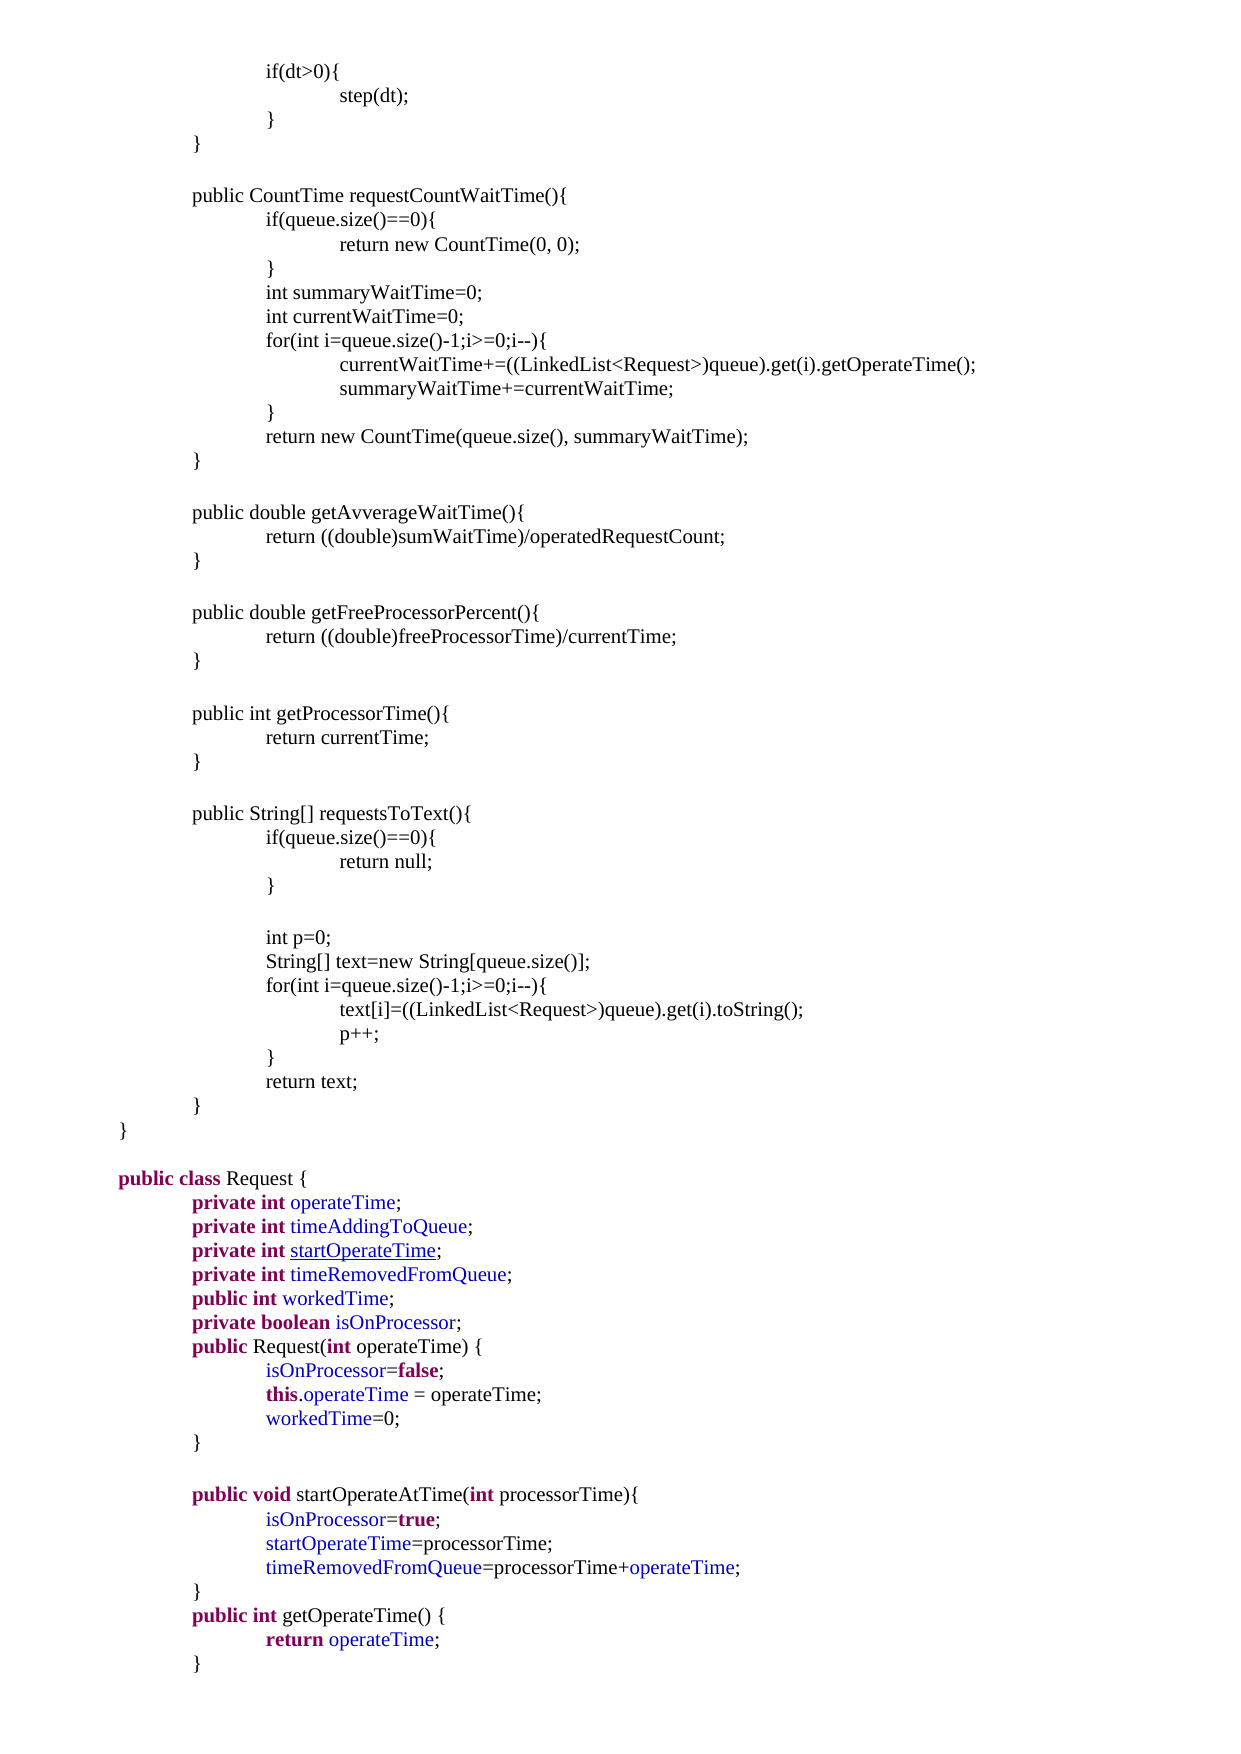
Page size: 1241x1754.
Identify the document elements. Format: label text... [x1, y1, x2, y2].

text } [118, 873, 1181, 897]
text } [118, 400, 1181, 424]
text } [118, 1651, 1181, 1675]
text for(int i=queue.size()-1;i>=0;i--){ [118, 973, 1181, 997]
text startOperateTime=processorTime; [118, 1531, 1181, 1554]
text } [118, 749, 1181, 773]
text if(queue.size()==0){ [118, 207, 1181, 231]
text public double getFreeProcessorPercent(){ [118, 600, 1181, 624]
text } [118, 131, 1181, 155]
text public String[] requestsToText(){ [118, 801, 1181, 825]
text public CountTime requestCountWaitTime(){ [118, 183, 1181, 207]
text public int getOperateTime() { [118, 1603, 1181, 1627]
text return text; [118, 1069, 1181, 1093]
text isOnProcessor=false; [118, 1358, 1181, 1382]
text } [118, 648, 1181, 672]
text String[] text=new String[queue.size()]; [118, 949, 1181, 973]
text return ((double)freeProcessorTime)/currentTime; [118, 624, 1181, 648]
text return ((double)sumWaitTime)/operatedRequestCount; [118, 524, 1181, 548]
text public int getProcessorTime(){ [118, 701, 1181, 724]
text if(queue.size()==0){ [118, 825, 1181, 849]
text return null; [118, 849, 1181, 873]
text return new CountTime(queue.size(), summaryWaitTime); [118, 424, 1181, 448]
text int currentWaitTime=0; [118, 304, 1181, 328]
text return operateTime; [118, 1627, 1181, 1651]
text public double getAvverageWaitTime(){ [118, 500, 1181, 524]
text } [118, 256, 1181, 279]
text currentWaitTime+=((LinkedList<Request>)queue).get(i).getOperateTime(); [118, 352, 1181, 376]
text step(dt); [118, 83, 1181, 107]
text int p=0; [118, 925, 1181, 949]
text } [118, 548, 1181, 572]
text if(dt>0){ [118, 59, 1181, 83]
text text[i]=((LinkedList<Request>)queue).get(i).toString(); [118, 997, 1181, 1021]
text public void startOperateAtTime(int processorTime){ [118, 1482, 1181, 1506]
text private int timeAddingToQueue; [118, 1214, 1181, 1238]
text } [118, 1430, 1181, 1454]
text timeRemovedFromQueue=processorTime+operateTime; [118, 1554, 1181, 1579]
text } [118, 448, 1181, 472]
text } [118, 107, 1181, 131]
text int summaryWaitTime=0; [118, 279, 1181, 304]
text private int startOperateTime; [118, 1238, 1181, 1262]
text return new CountTime(0, 0); [118, 231, 1181, 256]
text isOnProcessor=true; [118, 1506, 1181, 1531]
text } [118, 1093, 1181, 1117]
text private int timeRemovedFromQueue; [118, 1262, 1181, 1286]
text workedTime=0; [118, 1406, 1181, 1430]
text } [118, 1579, 1181, 1603]
text private boolean isOnProcessor; [118, 1310, 1181, 1334]
text private int operateTime; [118, 1190, 1181, 1214]
text } [118, 1117, 1181, 1142]
text summaryWaitTime+=currentWaitTime; [118, 376, 1181, 400]
text for(int i=queue.size()-1;i>=0;i--){ [118, 328, 1181, 352]
text this.operateTime = operateTime; [118, 1382, 1181, 1406]
text return currentTime; [118, 724, 1181, 749]
text public class Request { [118, 1166, 1181, 1190]
text } [118, 1045, 1181, 1069]
text public Request(int operateTime) { [118, 1334, 1181, 1358]
text p++; [118, 1021, 1181, 1045]
text public int workedTime; [118, 1286, 1181, 1310]
